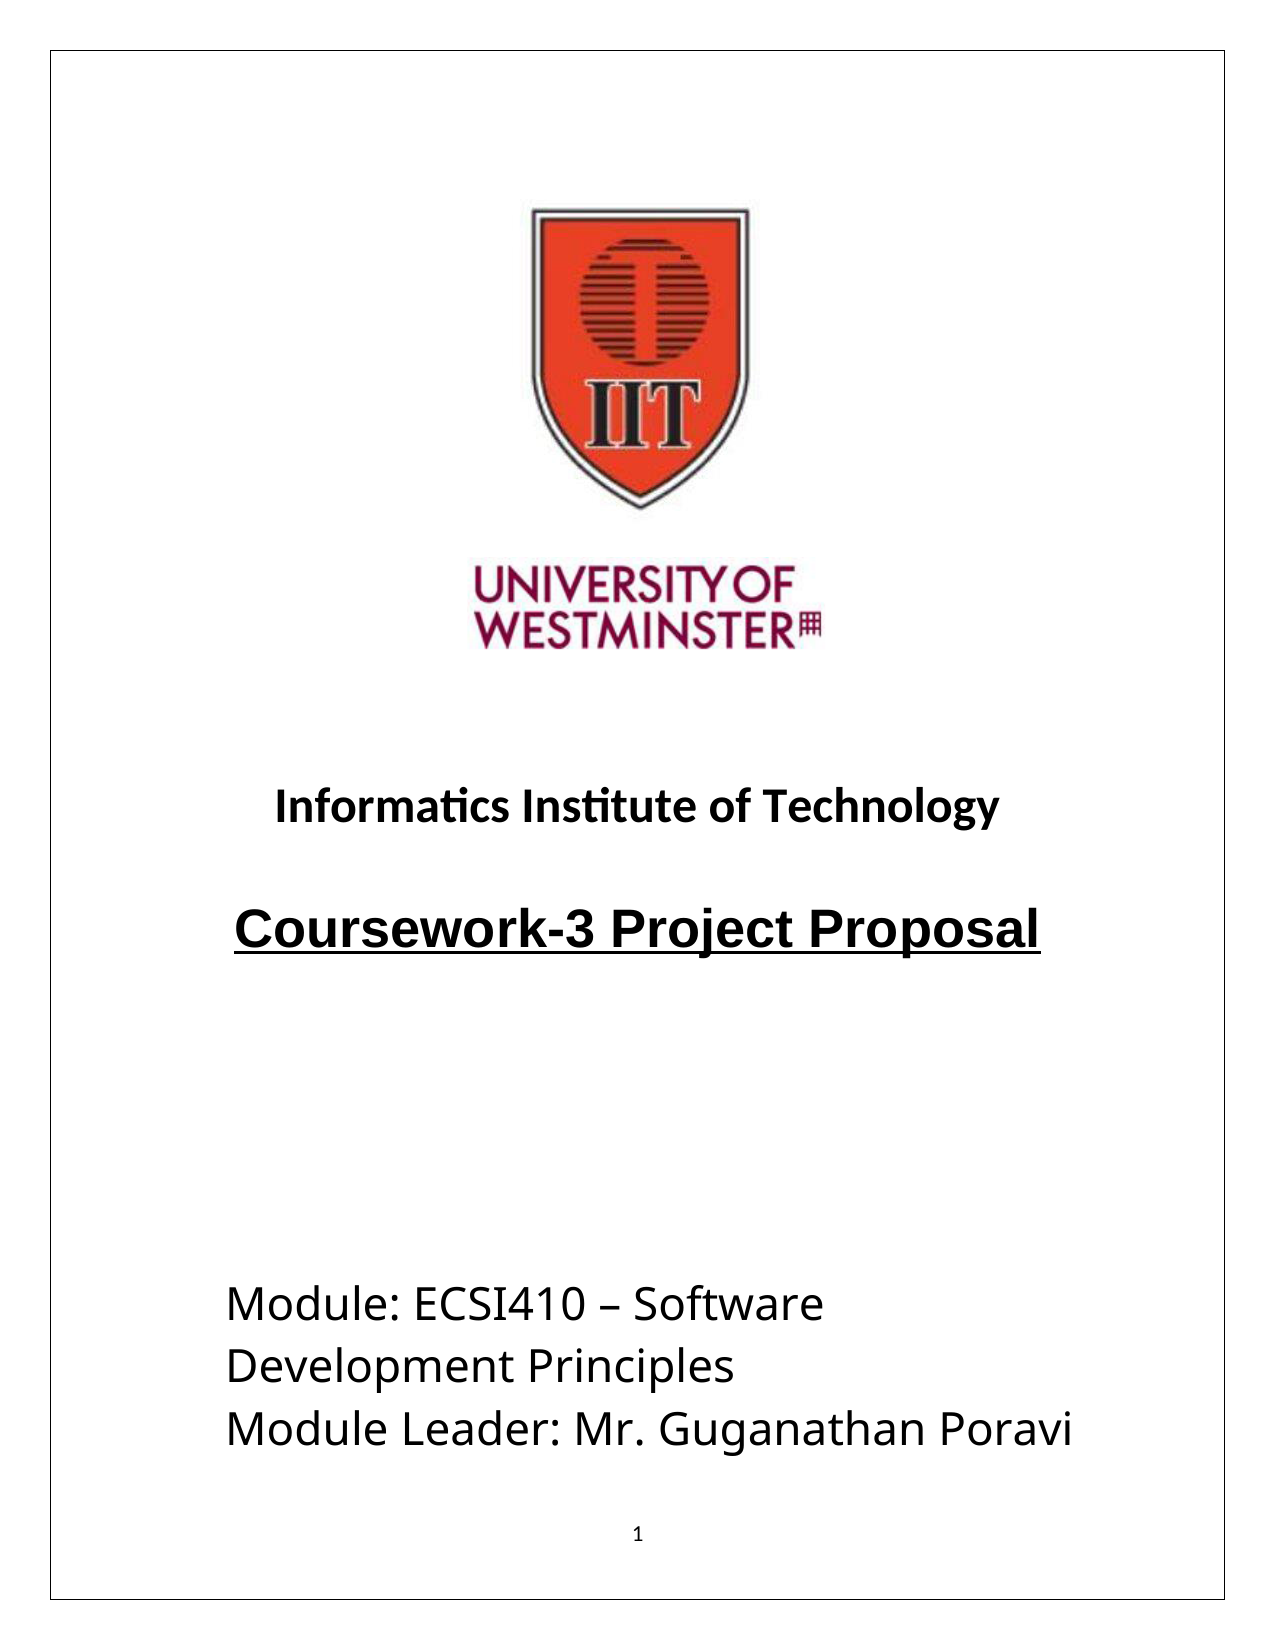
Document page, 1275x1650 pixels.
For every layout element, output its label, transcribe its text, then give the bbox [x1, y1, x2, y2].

text Module: ECSI410 – Software Development Principles [225, 1271, 1125, 1396]
text Informatics Institute of Technology [150, 773, 1125, 834]
text Coursework-3 Project Proposal [150, 897, 1125, 959]
text Module Leader: Mr. Guganathan Poravi [225, 1396, 1125, 1458]
